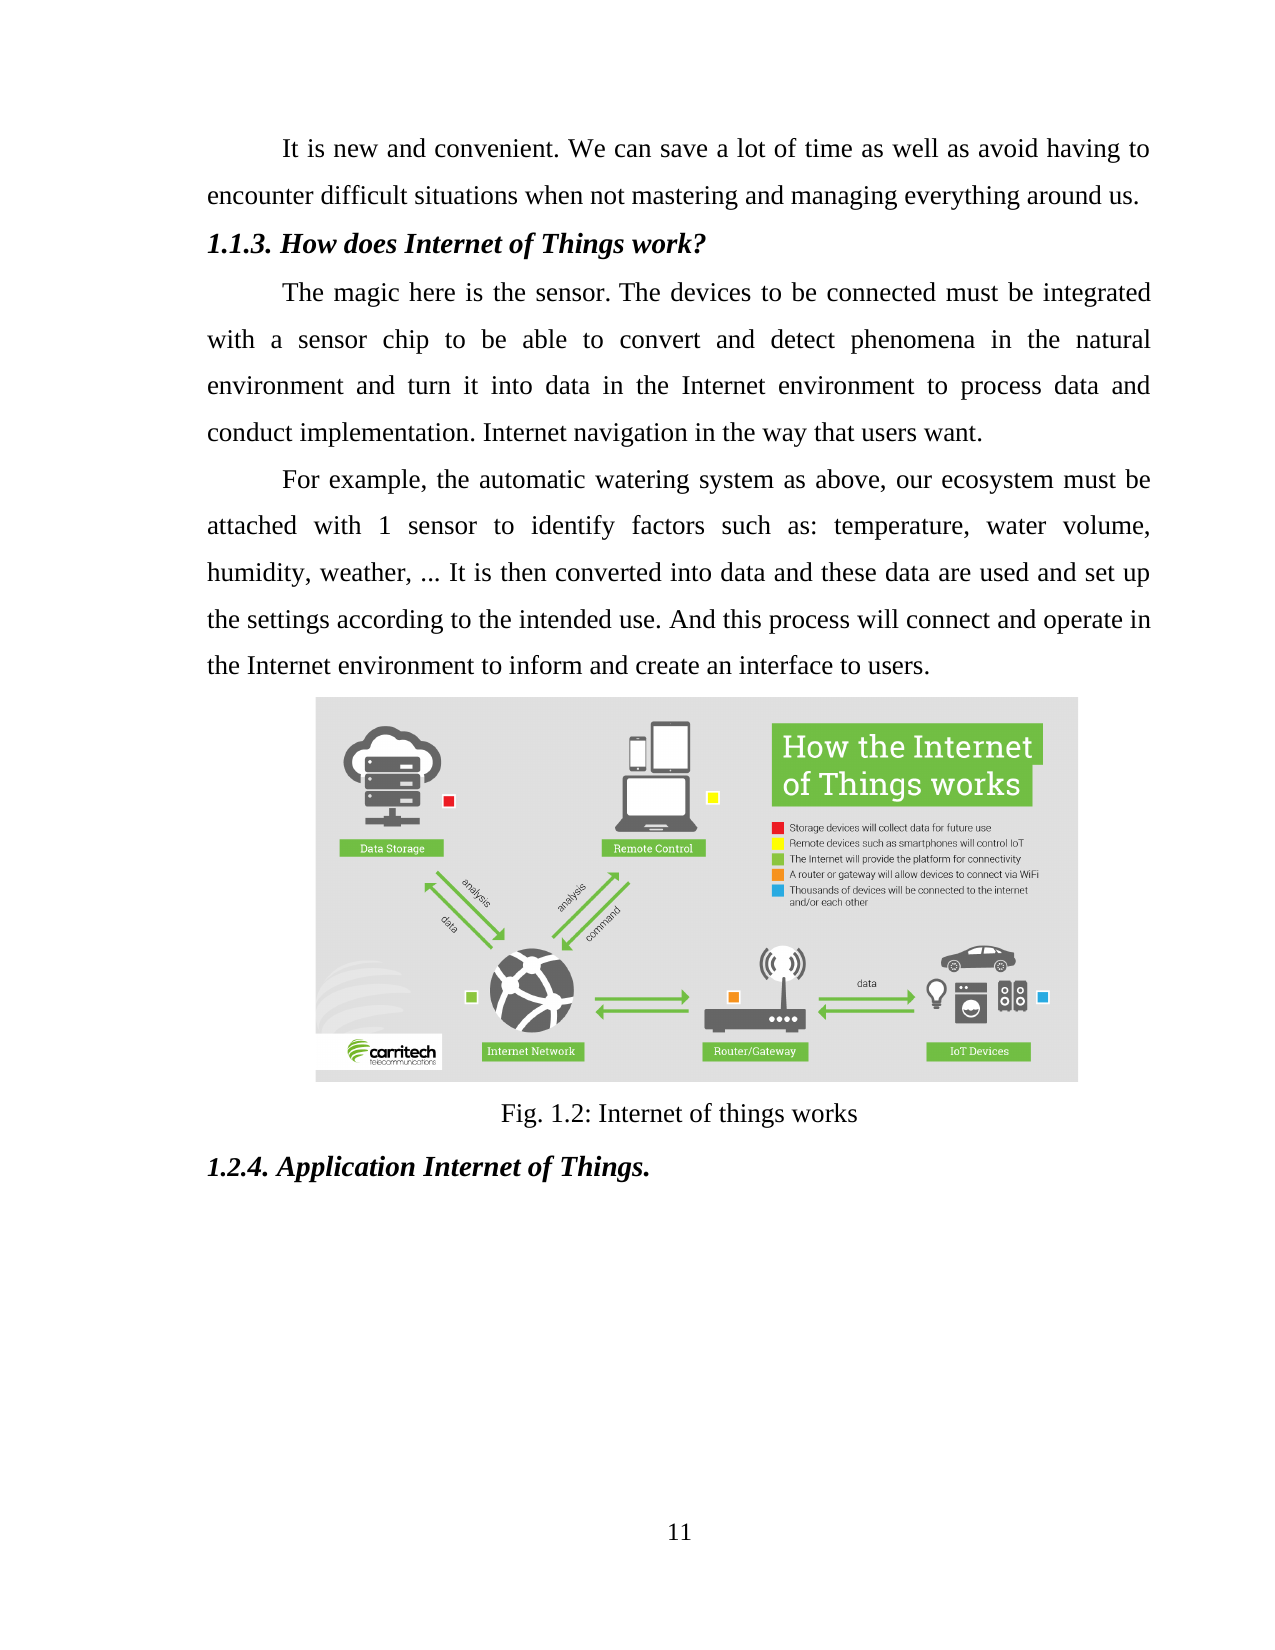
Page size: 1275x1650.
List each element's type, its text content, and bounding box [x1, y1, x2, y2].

text 1.2.4. Application Internet of Things. [207, 1149, 1152, 1183]
text It is new and convenient. We can save a lot of time as well as avoid having to encounter difficult situations when not mastering and managing everything around us. [207, 132, 1152, 210]
text For example, the automatic watering system as above, our ecosystem must be attached with 1 sensor to identify factors such as: temperature, water volume, humidity, weather, ... It is then converted into data and these data are used and set up the settings according to the intended use. And this process will connect and operate in the Internet environment to inform and create an interface to users. [207, 463, 1152, 681]
text 1.1.3. How does Internet of Things work? [207, 226, 1152, 259]
text The magic here is the sensor. The devices to be connected must be integrated with a sensor chip to be able to convert and detect phenomena in the natural environment and turn it into data in the Internet environment to process data and conduct implementation. Internet navigation in the way that users want. [207, 276, 1152, 447]
picture [315, 697, 1079, 1082]
